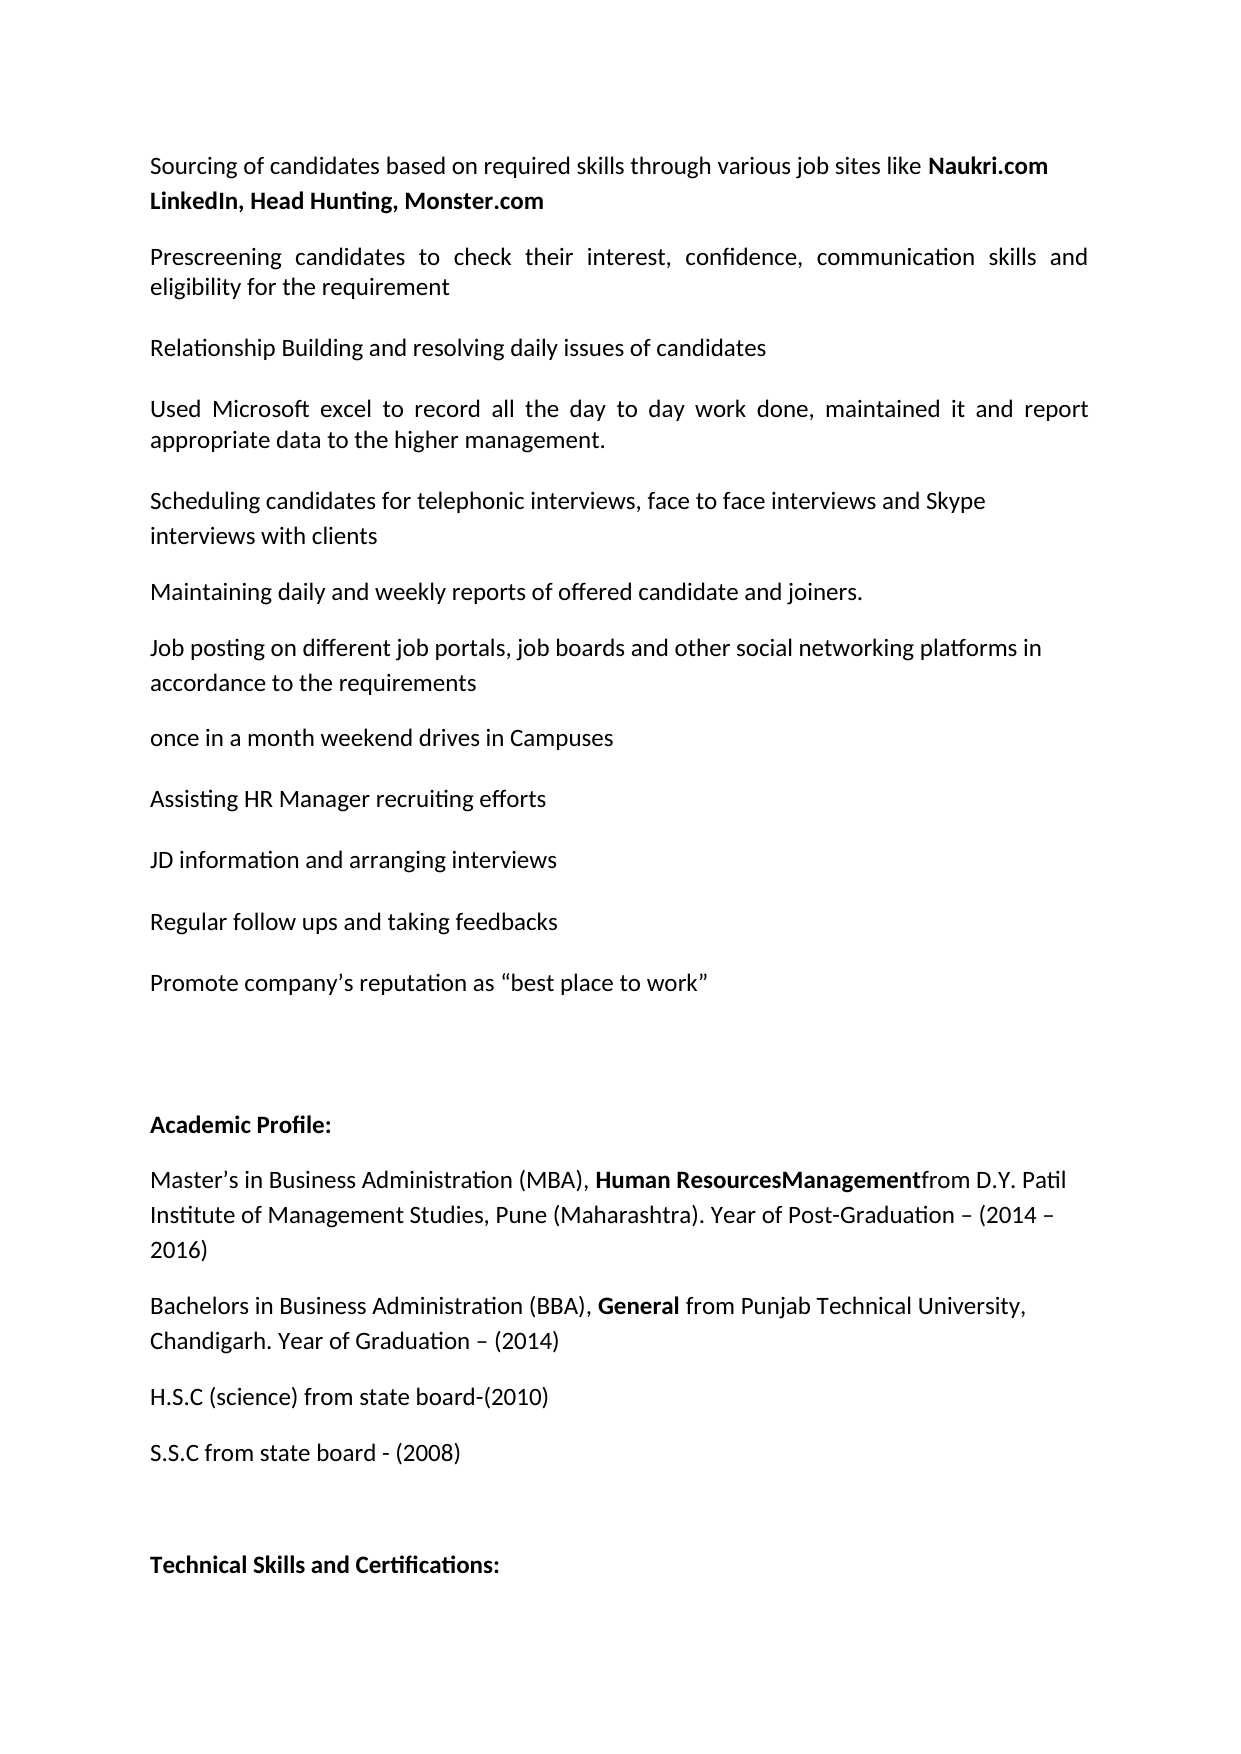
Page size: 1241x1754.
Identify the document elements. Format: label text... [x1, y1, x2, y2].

subtitle Regular follow ups and taking feedbacks [150, 906, 1090, 936]
subtitle Relationship Building and resolving daily issues of candidates [150, 332, 1090, 363]
subtitle Prescreening candidates to check their interest, confidence, communication skills and eligibility for the requirement [150, 241, 1090, 302]
subtitle Assisting HR Manager recruiting efforts [150, 783, 1090, 814]
text H.S.C (science) from state board-(2010) [150, 1381, 1090, 1412]
text Bachelors in Business Administration (BBA), General from Punjab Technical University, Chandigarh. Year of Graduation – (2014) [150, 1291, 1090, 1356]
text Scheduling candidates for telephonic interviews, face to face interviews and Skype interviews with clients [150, 485, 1090, 551]
subtitle once in a month weekend drives in Campuses [150, 722, 1090, 753]
subtitle Used Microsoft excel to record all the day to day work done, maintained it and report appropriate data to the higher management. [150, 393, 1090, 454]
text Sourcing of candidates based on required skills through various job sites like Naukri.com LinkedIn, Head Hunting, Monster.com [150, 150, 1090, 216]
text Job posting on different job portals, job boards and other social networking platforms in accordance to the requirements [150, 632, 1090, 697]
subtitle JD information and arranging interviews [150, 844, 1090, 875]
text S.S.C from state board - (2008) [150, 1437, 1090, 1468]
text Promote company’s reputation as “best place to work” [150, 967, 1090, 997]
text Master’s in Business Administration (MBA), Human ResourcesManagementfrom D.Y. Patil Institute of Management Studies, Pune (Maharashtra). Year of Post-Graduation – (2014 – 2016) [150, 1165, 1090, 1265]
text Technical Skills and Certifications: [150, 1549, 1090, 1579]
text Maintaining daily and weekly reports of offered candidate and joiners. [150, 576, 1090, 606]
text Academic Profile: [150, 1109, 1090, 1139]
